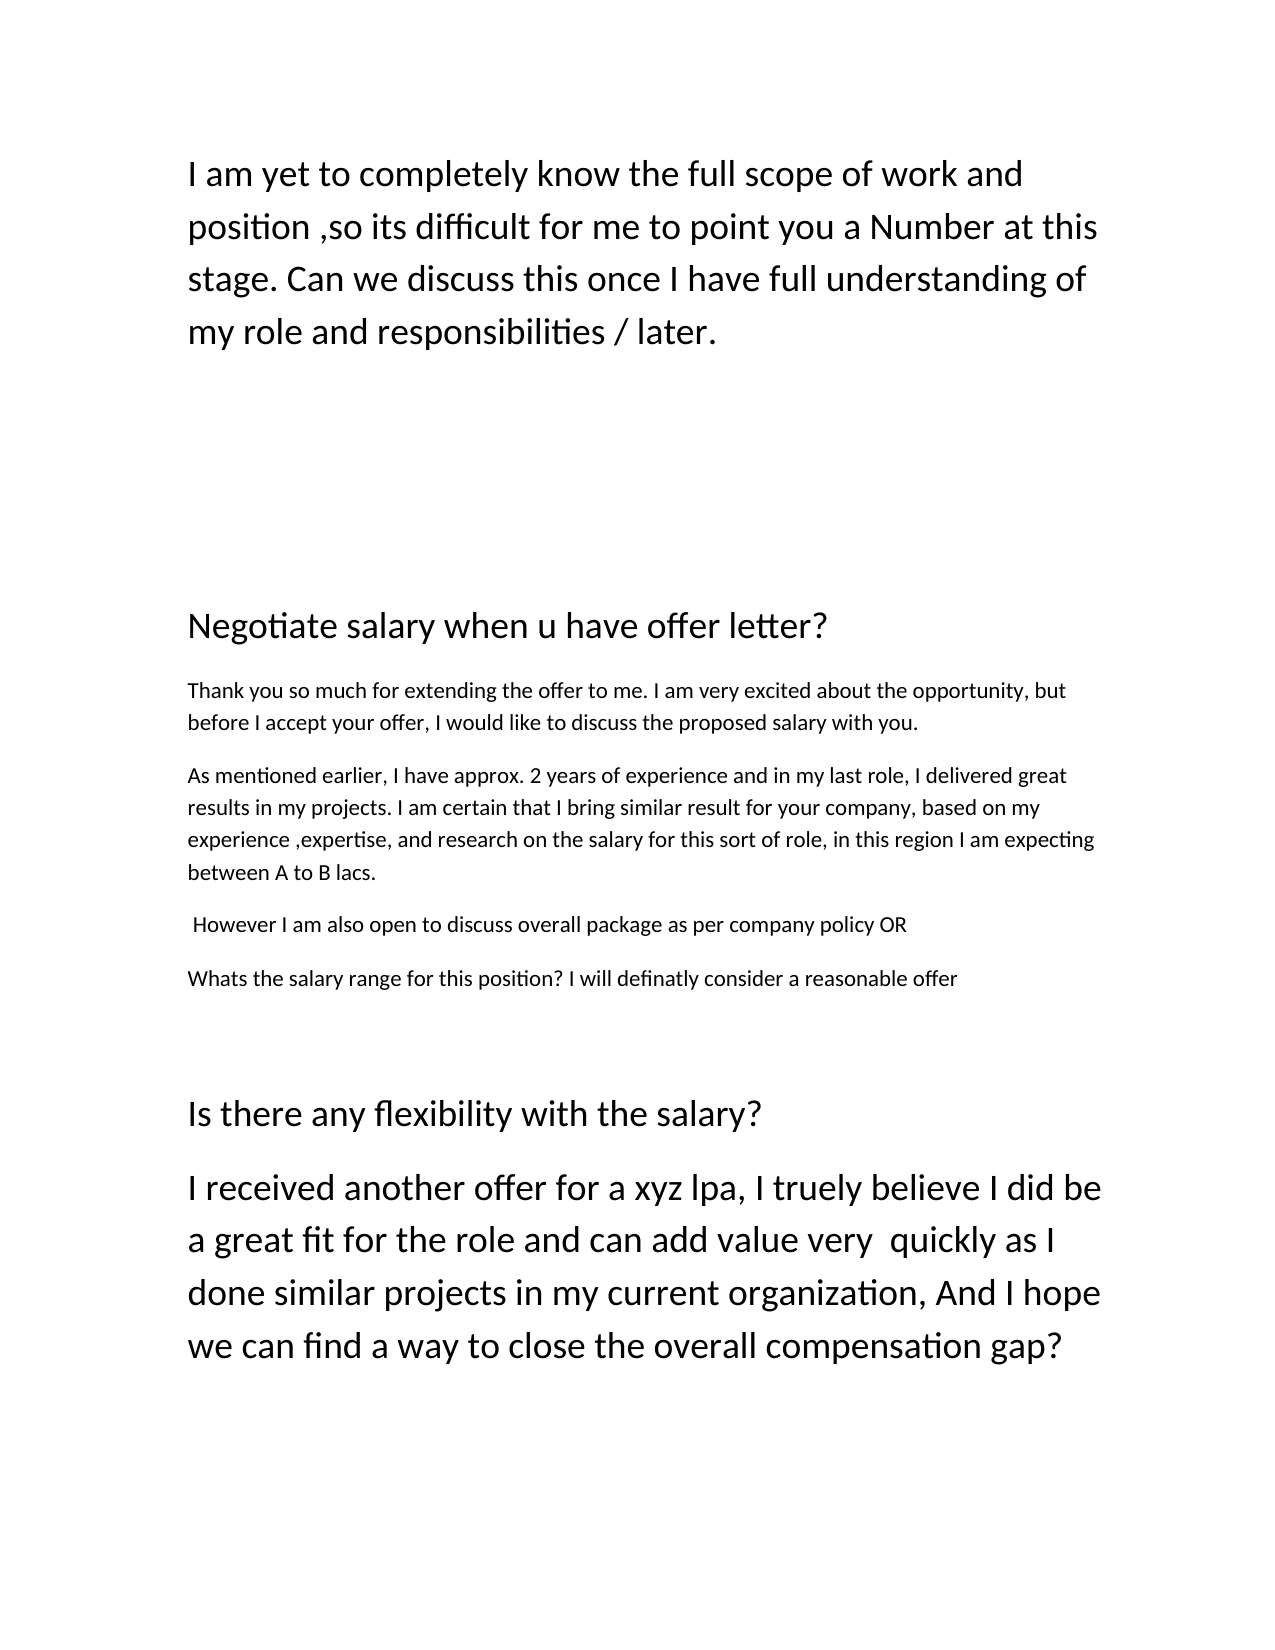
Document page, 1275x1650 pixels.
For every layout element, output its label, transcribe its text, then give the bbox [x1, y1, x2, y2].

text Thank you so much for extending the offer to me. I am very excited about the opportunity, but before I accept your offer, I would like to discuss the proposed salary with you. [187, 676, 1125, 736]
text I am yet to completely know the full scope of work and position ,so its difficult for me to point you a Number at this stage. Can we discuss this once I have full understanding of my role and responsibilities / later. [187, 150, 1125, 354]
text Negotiate salary when u have offer letter? [187, 602, 1125, 648]
text Whats the salary range for this position? I will definatly consider a reasonable offer [187, 964, 1125, 992]
text Is there any flexibility with the salary? [187, 1090, 1125, 1136]
text I received another offer for a xyz lpa, I truely believe I did be a great fit for the role and can add value very quickly as I done similar projects in my current organization, And I hope we can find a way to close the overall compensation gap? [187, 1164, 1125, 1368]
text However I am also open to discuss overall package as per company policy OR [187, 911, 1125, 939]
text As mentioned earlier, I have approx. 2 years of experience and in my last role, I delivered great results in my projects. I am certain that I bring similar result for your company, based on my experience ,expertise, and research on the salary for this sort of role, in this region I am expecting between A to B lacs. [187, 761, 1125, 886]
